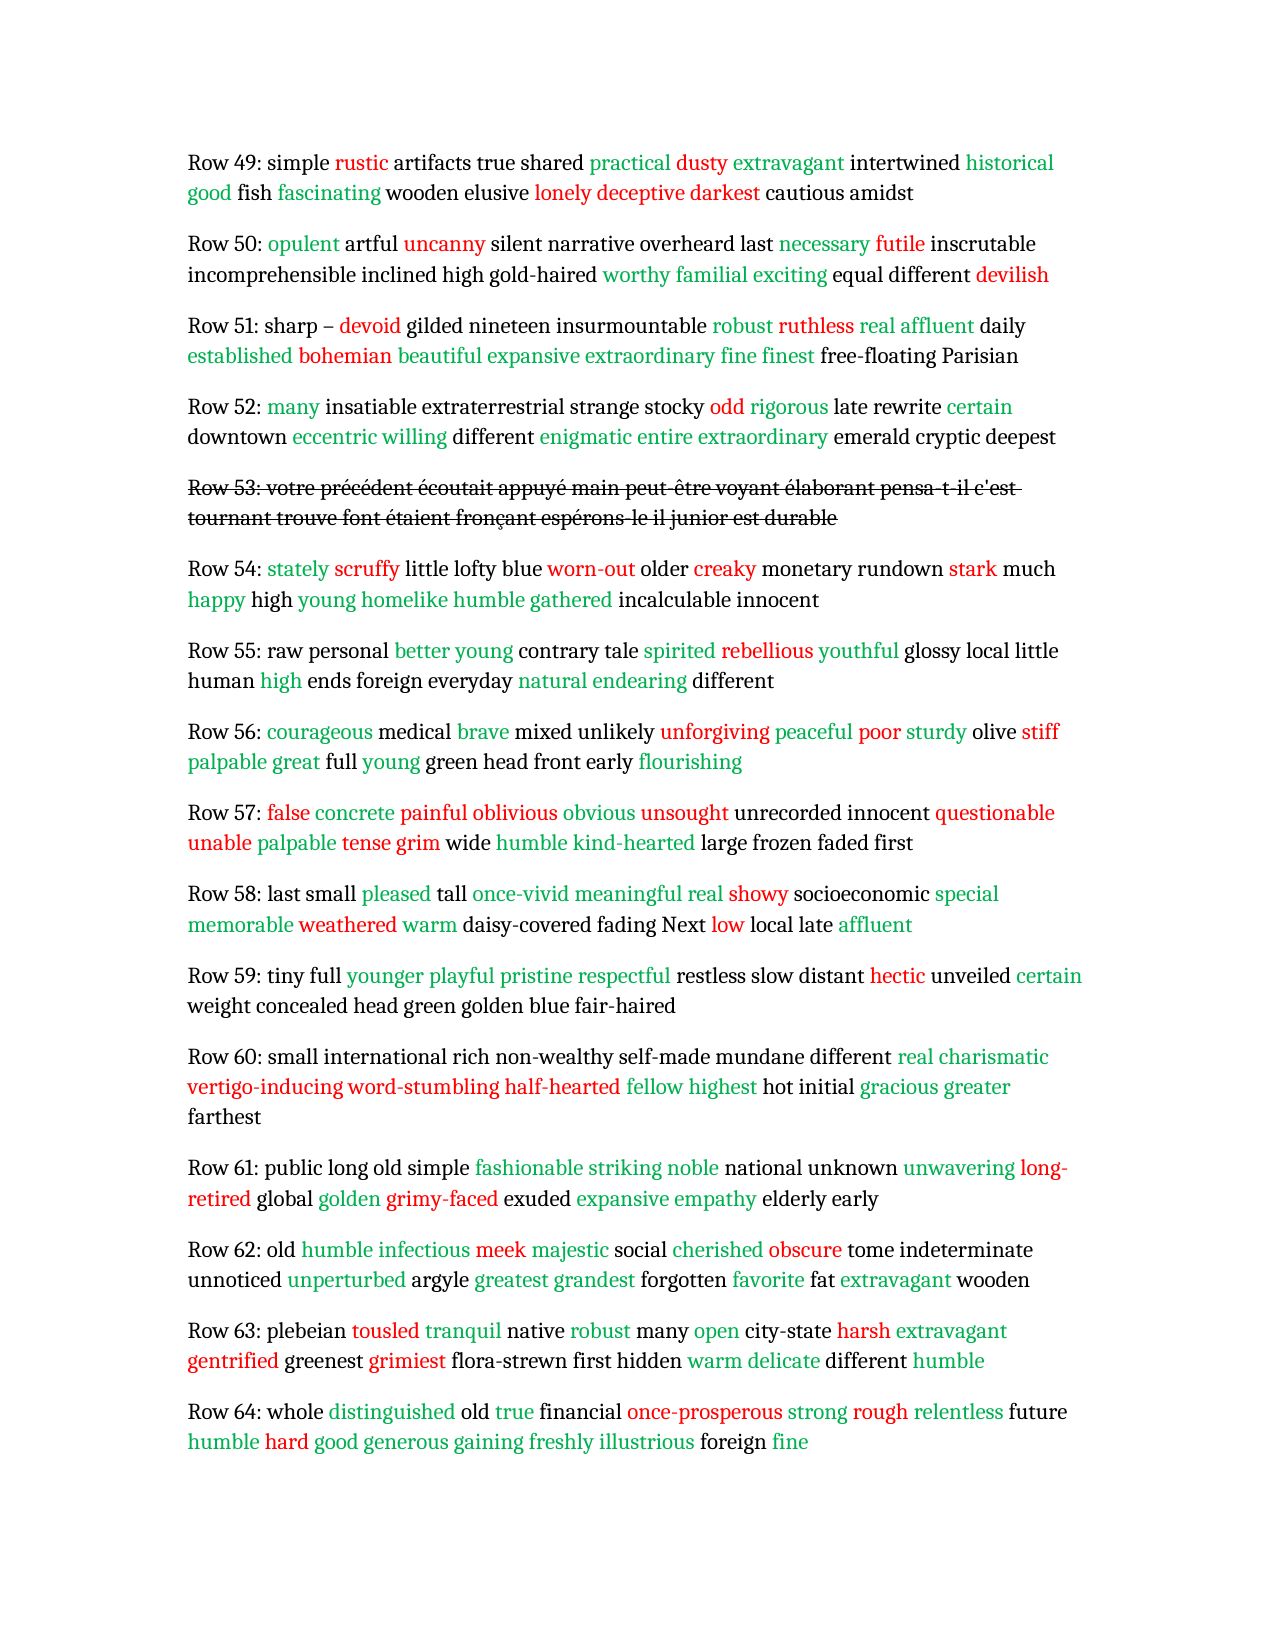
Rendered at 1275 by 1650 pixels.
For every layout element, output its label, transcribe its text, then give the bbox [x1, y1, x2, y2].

text Row 61: public long old simple fashionable striking noble national unknown unwavering long-retired global golden grimy-faced exuded expansive empathy elderly early [187, 1155, 1087, 1212]
text Row 60: small international rich non-wealthy self-made mundane different real charismatic vertigo-inducing word-stumbling half-hearted fellow highest hot initial gracious greater farthest [187, 1044, 1087, 1131]
text Row 56: courageous medical brave mixed unlikely unforgiving peaceful poor sturdy olive stiff palpable great full young green head front early flourishing [187, 719, 1087, 775]
text Row 54: stately scruffy little lofty blue worn-out older creaky monetary rundown stark much happy high young homelike humble gathered incalculable innocent [187, 556, 1087, 613]
text Row 64: whole distinguished old true financial once-prosperous strong rough relentless future humble hard good generous gaining freshly illustrious foreign fine [187, 1399, 1087, 1456]
text Row 59: tiny full younger playful pristine respectful restless slow distant hectic unveiled certain weight concealed head green golden blue fair-haired [187, 962, 1087, 1019]
text Row 51: sharp – devoid gilded nineteen insurmountable robust ruthless real affluent daily established bohemian beautiful expansive extraordinary fine finest free-floating Parisian [187, 312, 1087, 369]
text Row 58: last small pleased tall once-vivid meaningful real showy socioeconomic special memorable weathered warm daisy-covered fading Next low local late affluent [187, 881, 1087, 938]
text Row 57: false concrete painful oblivious obvious unsought unrecorded innocent questionable unable palpable tense grim wide humble kind-hearted large frozen faded first [187, 800, 1087, 857]
text Row 63: plebeian tousled tranquil native robust many open city-state harsh extravagant gentrified greenest grimiest flora-strewn first hidden warm delicate different humble [187, 1318, 1087, 1374]
text Row 49: simple rustic artifacts true shared practical dusty extravagant intertwined historical good fish fascinating wooden elusive lonely deceptive darkest cautious amidst [187, 150, 1087, 207]
text Row 53: votre précédent écoutait appuyé main peut-être voyant élaborant pensa-t-il c'est tournant trouve font étaient fronçant espérons-le il junior est durable [187, 475, 1087, 532]
text Row 50: opulent artful uncanny silent narrative overheard last necessary futile inscrutable incomprehensible inclined high gold-haired worthy familial exciting equal different devilish [187, 231, 1087, 288]
text Row 52: many insatiable extraterrestrial strange stocky odd rigorous late rewrite certain downtown eccentric willing different enigmatic entire extraordinary emerald cryptic deepest [187, 394, 1087, 450]
text Row 62: old humble infectious meek majestic social cherished obscure tome indeterminate unnoticed unperturbed argyle greatest grandest forgotten favorite fat extravagant wooden [187, 1236, 1087, 1293]
text Row 55: raw personal better young contrary tale spirited rebellious youthful glossy local little human high ends foreign everyday natural endearing different [187, 637, 1087, 694]
